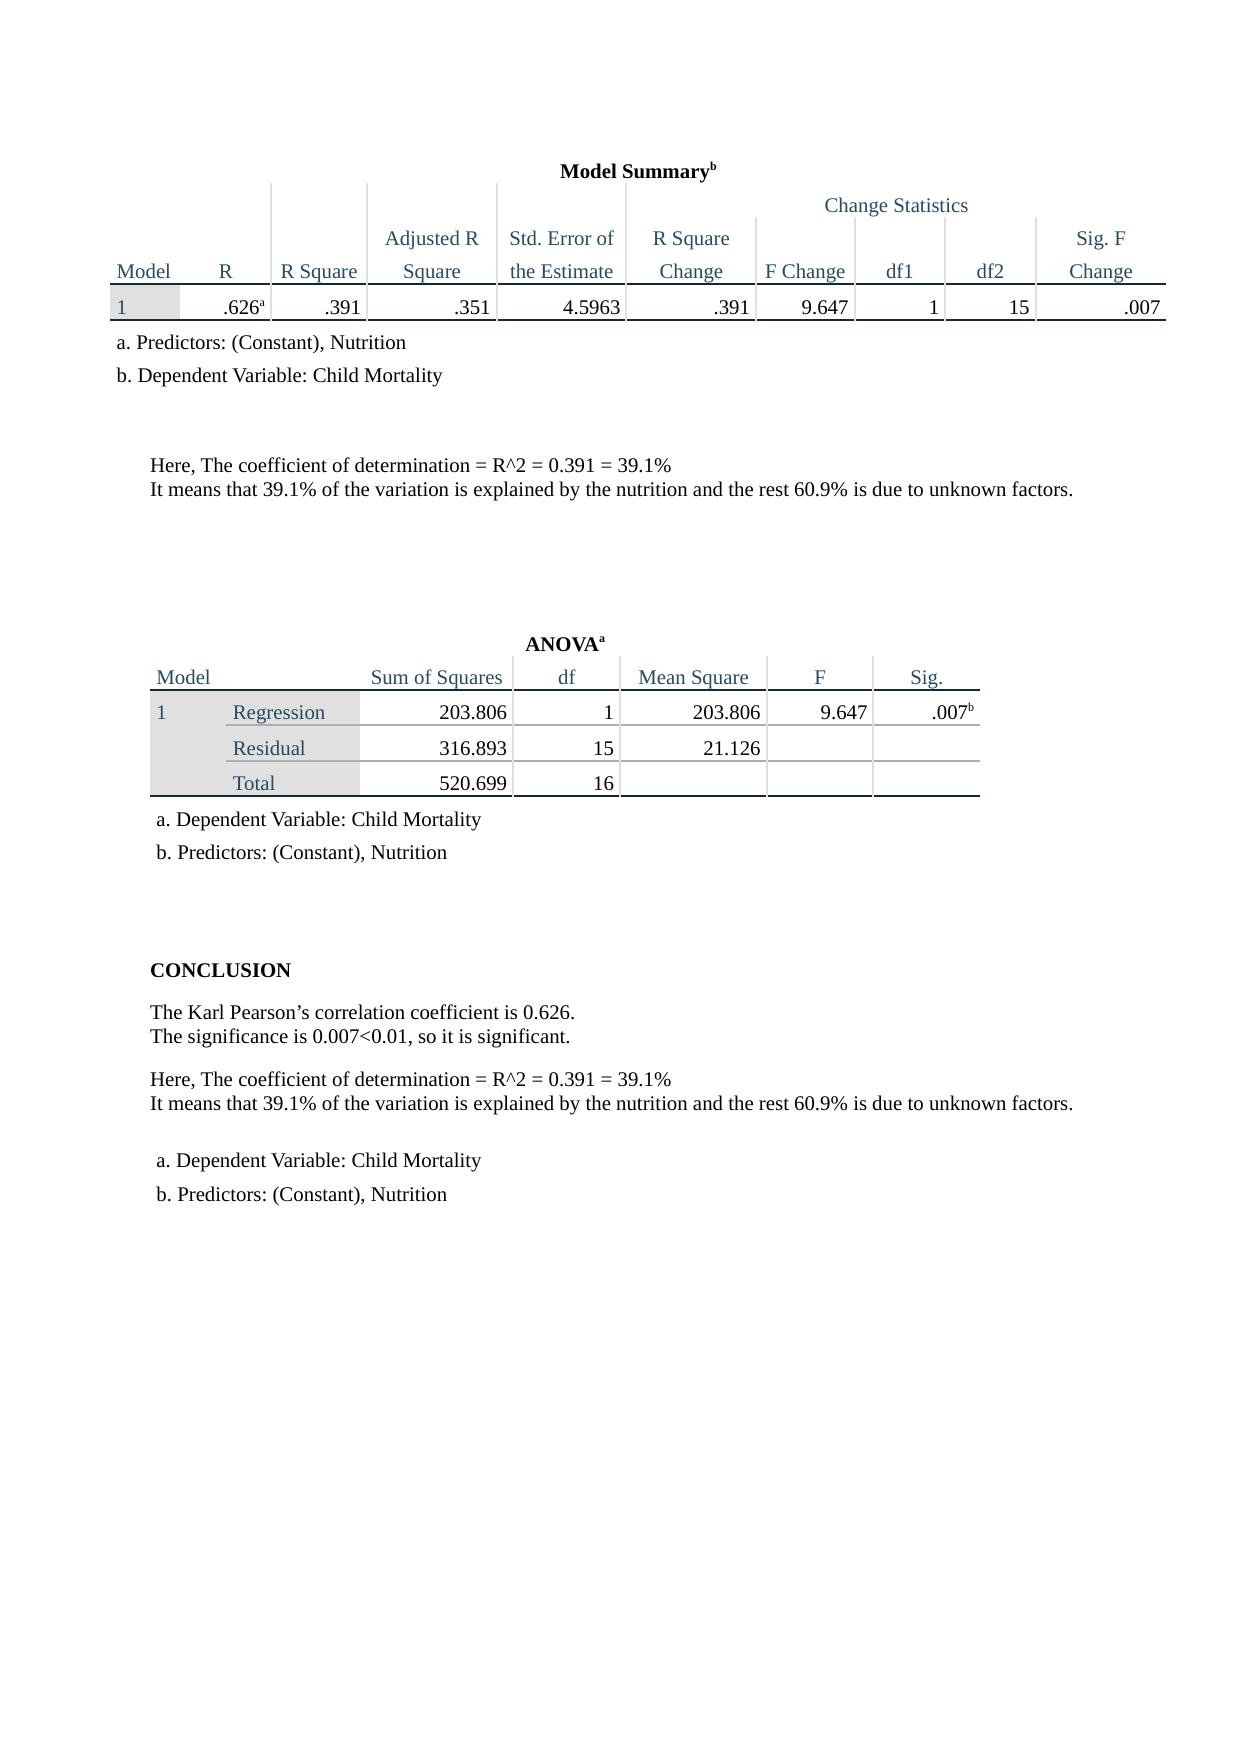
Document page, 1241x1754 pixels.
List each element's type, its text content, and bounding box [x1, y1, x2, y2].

table_cell Change Statistics [627, 183, 1166, 217]
table_cell 1 [150, 691, 226, 795]
table_cell Model [110, 183, 180, 283]
table_cell Mean Square [621, 656, 766, 689]
table_cell df2 [946, 217, 1035, 283]
table_header ANOVAa [150, 622, 980, 656]
table_cell Sig. [874, 656, 980, 689]
table_cell [874, 726, 980, 760]
table_cell df1 [856, 217, 944, 283]
text The significance is 0.007<0.01, so it is significant. [150, 1024, 1090, 1048]
table_cell Adjusted R Square [368, 183, 496, 283]
table_cell 1 [856, 285, 944, 319]
table_cell Sum of Squares [360, 656, 512, 689]
table_cell a. Dependent Variable: Child Mortality [150, 797, 980, 831]
text It means that 39.1% of the variation is explained by the nutrition and the rest 60.9% is due to unknown factors. [150, 477, 1090, 501]
table_cell .626a [180, 285, 270, 319]
table_cell 203.806 [621, 691, 766, 724]
table_cell df [514, 656, 619, 689]
table_cell [768, 762, 872, 795]
table_cell 203.806 [360, 691, 512, 724]
table_cell 4.5963 [498, 285, 625, 319]
table_cell Total [226, 762, 360, 795]
table_cell b. Dependent Variable: Child Mortality [110, 354, 1166, 387]
table_cell 1 [110, 285, 180, 319]
table_cell b. Predictors: (Constant), Nutrition [150, 831, 980, 864]
table_cell 16 [514, 762, 619, 795]
text It means that 39.1% of the variation is explained by the nutrition and the rest 60.9% is due to unknown factors. [150, 1091, 1090, 1115]
table_cell 9.647 [757, 285, 854, 319]
table_cell F Change [757, 217, 854, 283]
table_cell R [180, 183, 270, 283]
table_cell .007 [1037, 285, 1166, 319]
text Here, The coefficient of determination = R^2 = 0.391 = 39.1% [150, 453, 1090, 477]
table_cell [621, 762, 766, 795]
table_cell .391 [272, 285, 366, 319]
table_cell 15 [514, 726, 619, 760]
table_header Model Summaryb [110, 150, 1166, 183]
table_cell Residual [226, 726, 360, 760]
table_cell .351 [368, 285, 496, 319]
table_cell R Square [272, 183, 366, 283]
table_cell 1 [514, 691, 619, 724]
table_cell 520.699 [360, 762, 512, 795]
table_cell b. Predictors: (Constant), Nutrition [150, 1172, 980, 1206]
table_cell F [768, 656, 872, 689]
text The Karl Pearson’s correlation coefficient is 0.626. [150, 1000, 1090, 1024]
table_cell 15 [946, 285, 1035, 319]
table_cell [768, 726, 872, 760]
table_cell 21.126 [621, 726, 766, 760]
table_cell 9.647 [768, 691, 872, 724]
table_cell 316.893 [360, 726, 512, 760]
table_cell Model [150, 656, 360, 689]
table_cell .391 [627, 285, 755, 319]
table_cell a. Predictors: (Constant), Nutrition [110, 321, 1166, 354]
table_cell Sig. F Change [1037, 217, 1166, 283]
table_cell .007b [874, 691, 980, 724]
text Here, The coefficient of determination = R^2 = 0.391 = 39.1% [150, 1067, 1090, 1091]
table_cell R Square Change [627, 217, 755, 283]
table_header a. Dependent Variable: Child Mortality [150, 1139, 980, 1172]
table_cell [874, 762, 980, 795]
table_cell Regression [226, 691, 360, 724]
text CONCLUSION [150, 957, 1090, 982]
table_cell Std. Error of the Estimate [498, 183, 625, 283]
